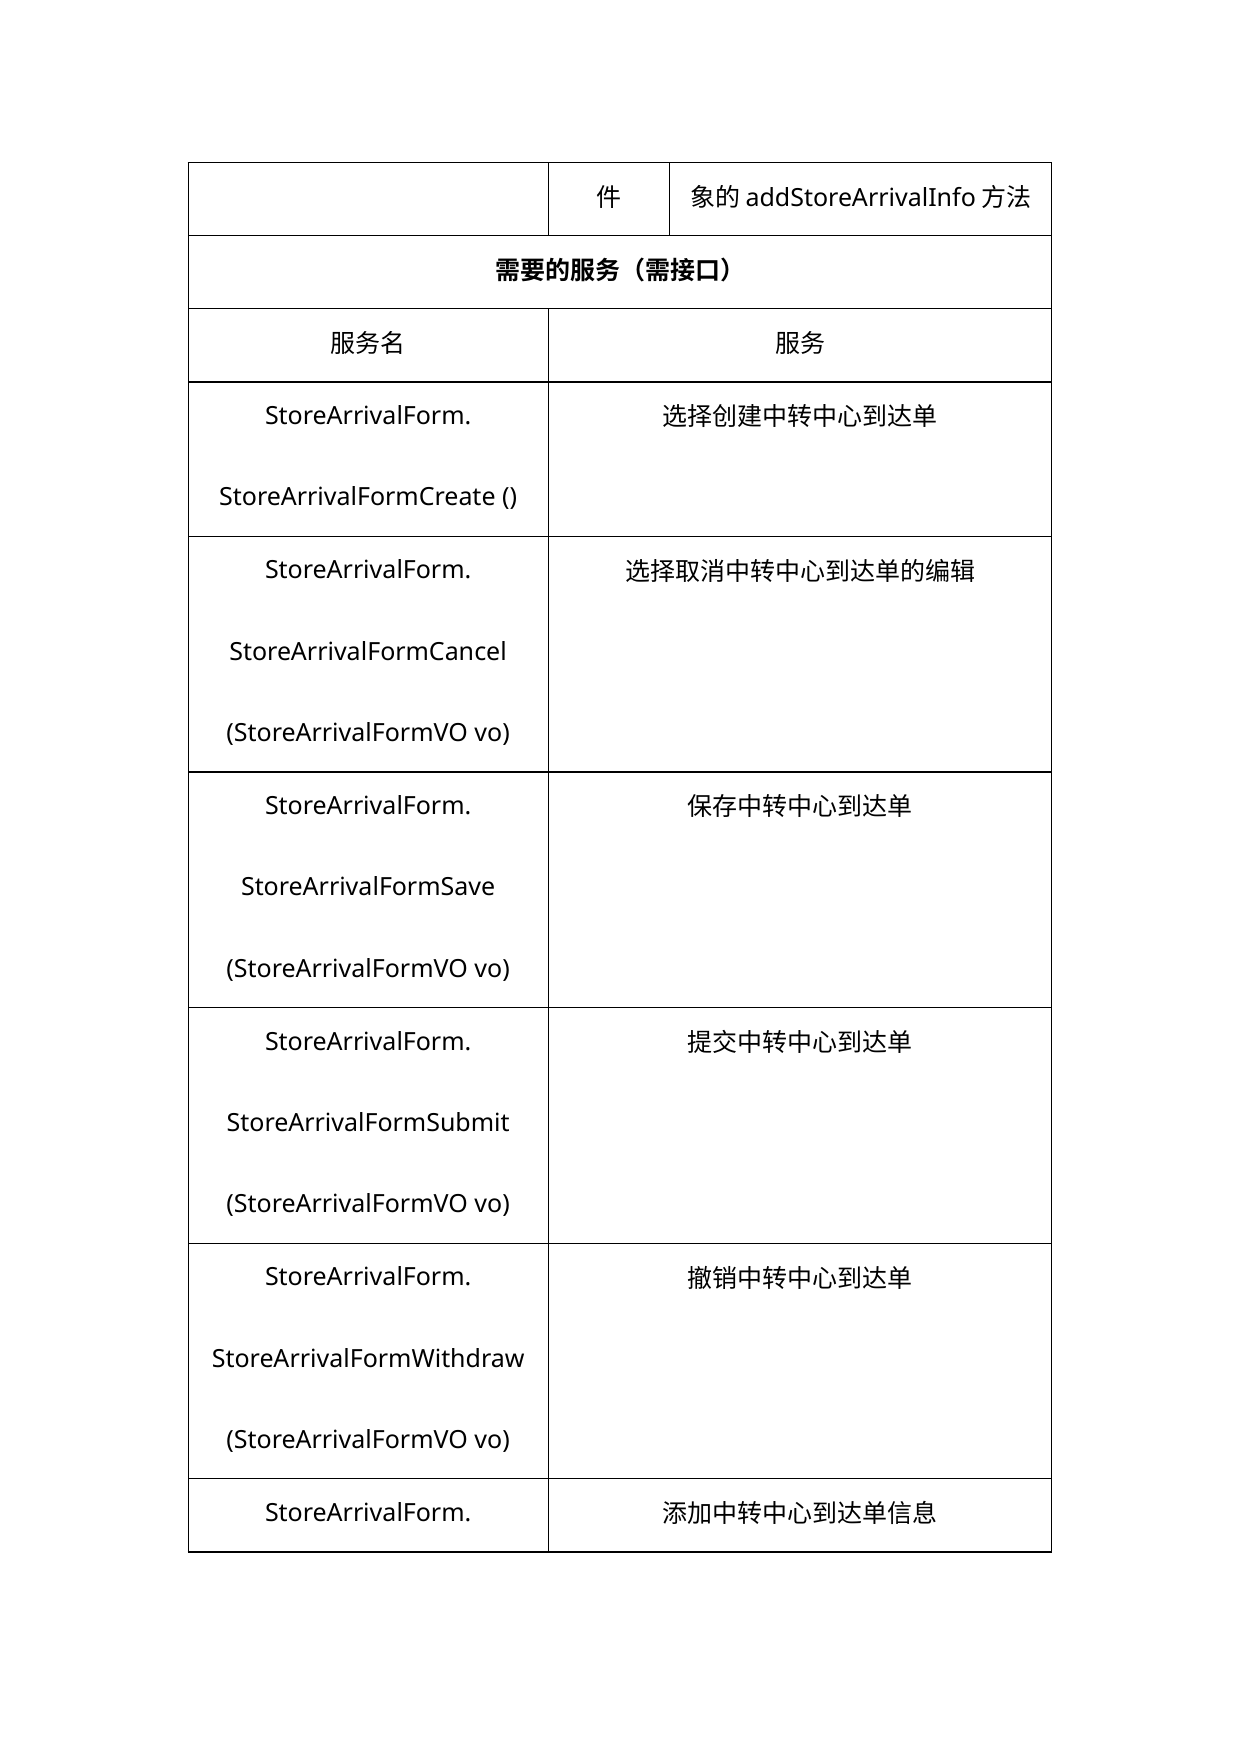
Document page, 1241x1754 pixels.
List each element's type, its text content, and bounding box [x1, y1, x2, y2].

table_cell 撤销中转中心到达单 [549, 1244, 1051, 1478]
table_cell StoreArrivalForm. StoreArrivalFormSubmit (StoreArrivalFormVO vo) [189, 1008, 548, 1243]
table_cell 选择取消中转中心到达单的编辑 [549, 537, 1051, 771]
table_cell 保存中转中心到达单 [549, 773, 1051, 1007]
table_cell 调用StoreArrivalForm领域对象的addStoreArrivalInfo方法 [670, 163, 1051, 235]
table_cell 后置条件 [549, 163, 669, 235]
table_cell 提交中转中心到达单 [549, 1008, 1051, 1243]
table_cell 需要的服务（需接口） [189, 236, 1051, 308]
table_cell StoreArrivalForm. StoreArrivalFormSave (StoreArrivalFormVO vo) [189, 773, 548, 1007]
table_cell 服务 [549, 309, 1051, 381]
table_cell 服务名 [189, 309, 548, 381]
table_cell 添加中转中心到达单信息 [549, 1479, 1051, 1551]
table_cell StoreArrivalForm. StoreArrivalFormCancel (StoreArrivalFormVO vo) [189, 537, 548, 771]
table_cell StoreArrivalForm. StoreArrivalFormWithdraw (StoreArrivalFormVO vo) [189, 1244, 548, 1478]
table_cell StoreArrivalForm. StoreArrivalFormCreate () [189, 383, 548, 536]
table_cell 选择创建中转中心到达单 [549, 383, 1051, 536]
table_cell StoreArrivalForm. addStoreArrivalInfo (long relayformnumber ,String startingpoint,State state ) [189, 1479, 548, 1551]
